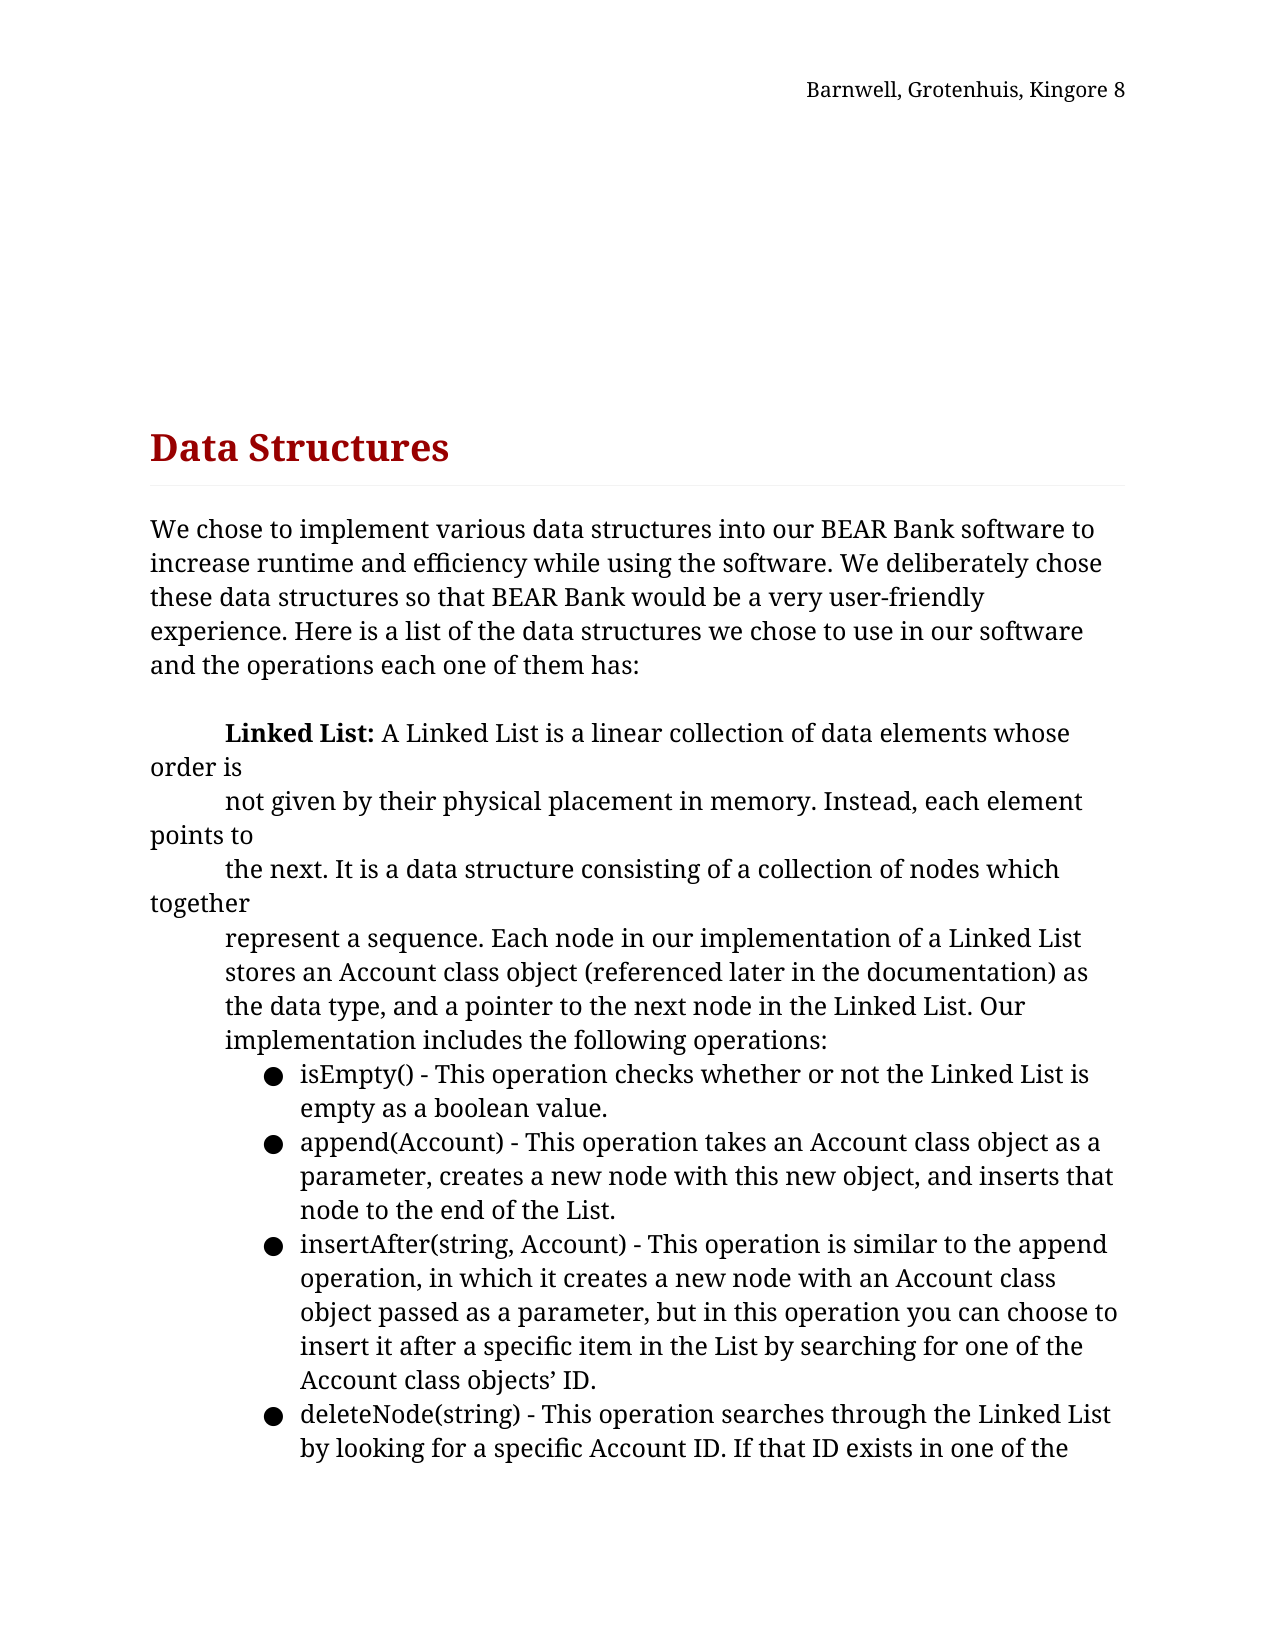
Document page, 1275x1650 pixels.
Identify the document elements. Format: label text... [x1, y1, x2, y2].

text We chose to implement various data structures into our BEAR Bank software to increase runtime and efficiency while using the software. We deliberately chose these data structures so that BEAR Bank would be a very user-friendly experience. Here is a list of the data structures we chose to use in our software and the operations each one of them has: [150, 511, 1125, 682]
list insertAfter(string, Account) - This operation is similar to the append operation, in which it creates a new node with an Account class object passed as a parameter, but in this operation you can choose to insert it after a specific item in the List by searching for one of the Account class objects’ ID. [262, 1227, 1125, 1397]
text the next. It is a data structure consisting of a collection of nodes which together [150, 852, 1125, 920]
text Linked List: A Linked List is a linear collection of data elements whose order is [150, 716, 1125, 784]
text represent a sequence. Each node in our implementation of a Linked List stores an Account class object (referenced later in the documentation) as the data type, and a pointer to the next node in the Linked List. Our implementation includes the following operations: [225, 920, 1125, 1056]
subtitle Data Structures [150, 422, 1125, 473]
text not given by their physical placement in memory. Instead, each element points to [150, 784, 1125, 852]
list isEmpty() - This operation checks whether or not the Linked List is empty as a boolean value. [262, 1056, 1125, 1124]
list append(Account) - This operation takes an Account class object as a parameter, creates a new node with this new object, and inserts that node to the end of the List. [262, 1124, 1125, 1227]
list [262, 1397, 1125, 1465]
